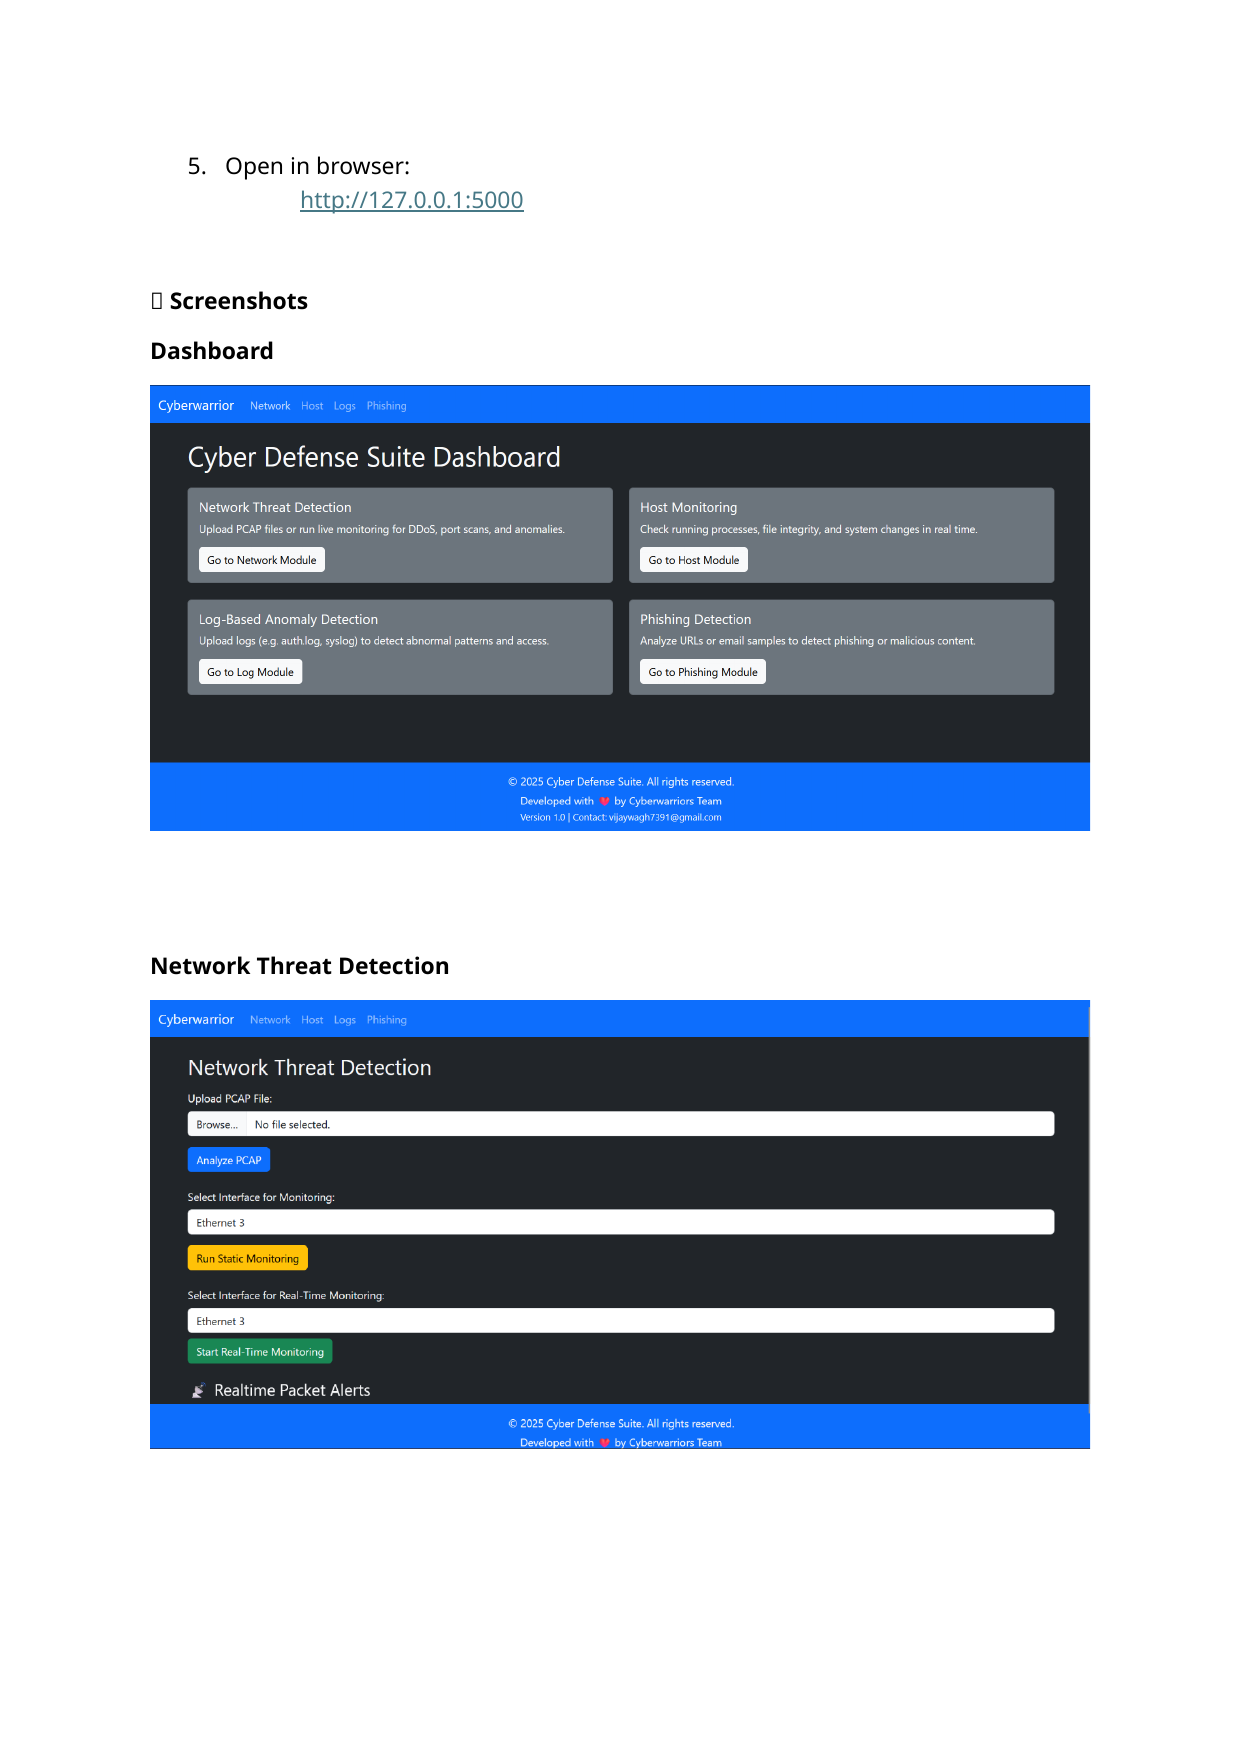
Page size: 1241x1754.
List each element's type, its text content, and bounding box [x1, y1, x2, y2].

text Dashboard [150, 335, 1090, 366]
text Network Threat Detection [150, 950, 1090, 982]
text 📸 Screenshots [150, 284, 1090, 316]
list http://127.0.0.1:5000 [300, 184, 1090, 215]
list Open in browser: [187, 150, 1090, 181]
picture [150, 385, 1091, 831]
picture [150, 1000, 1091, 1449]
